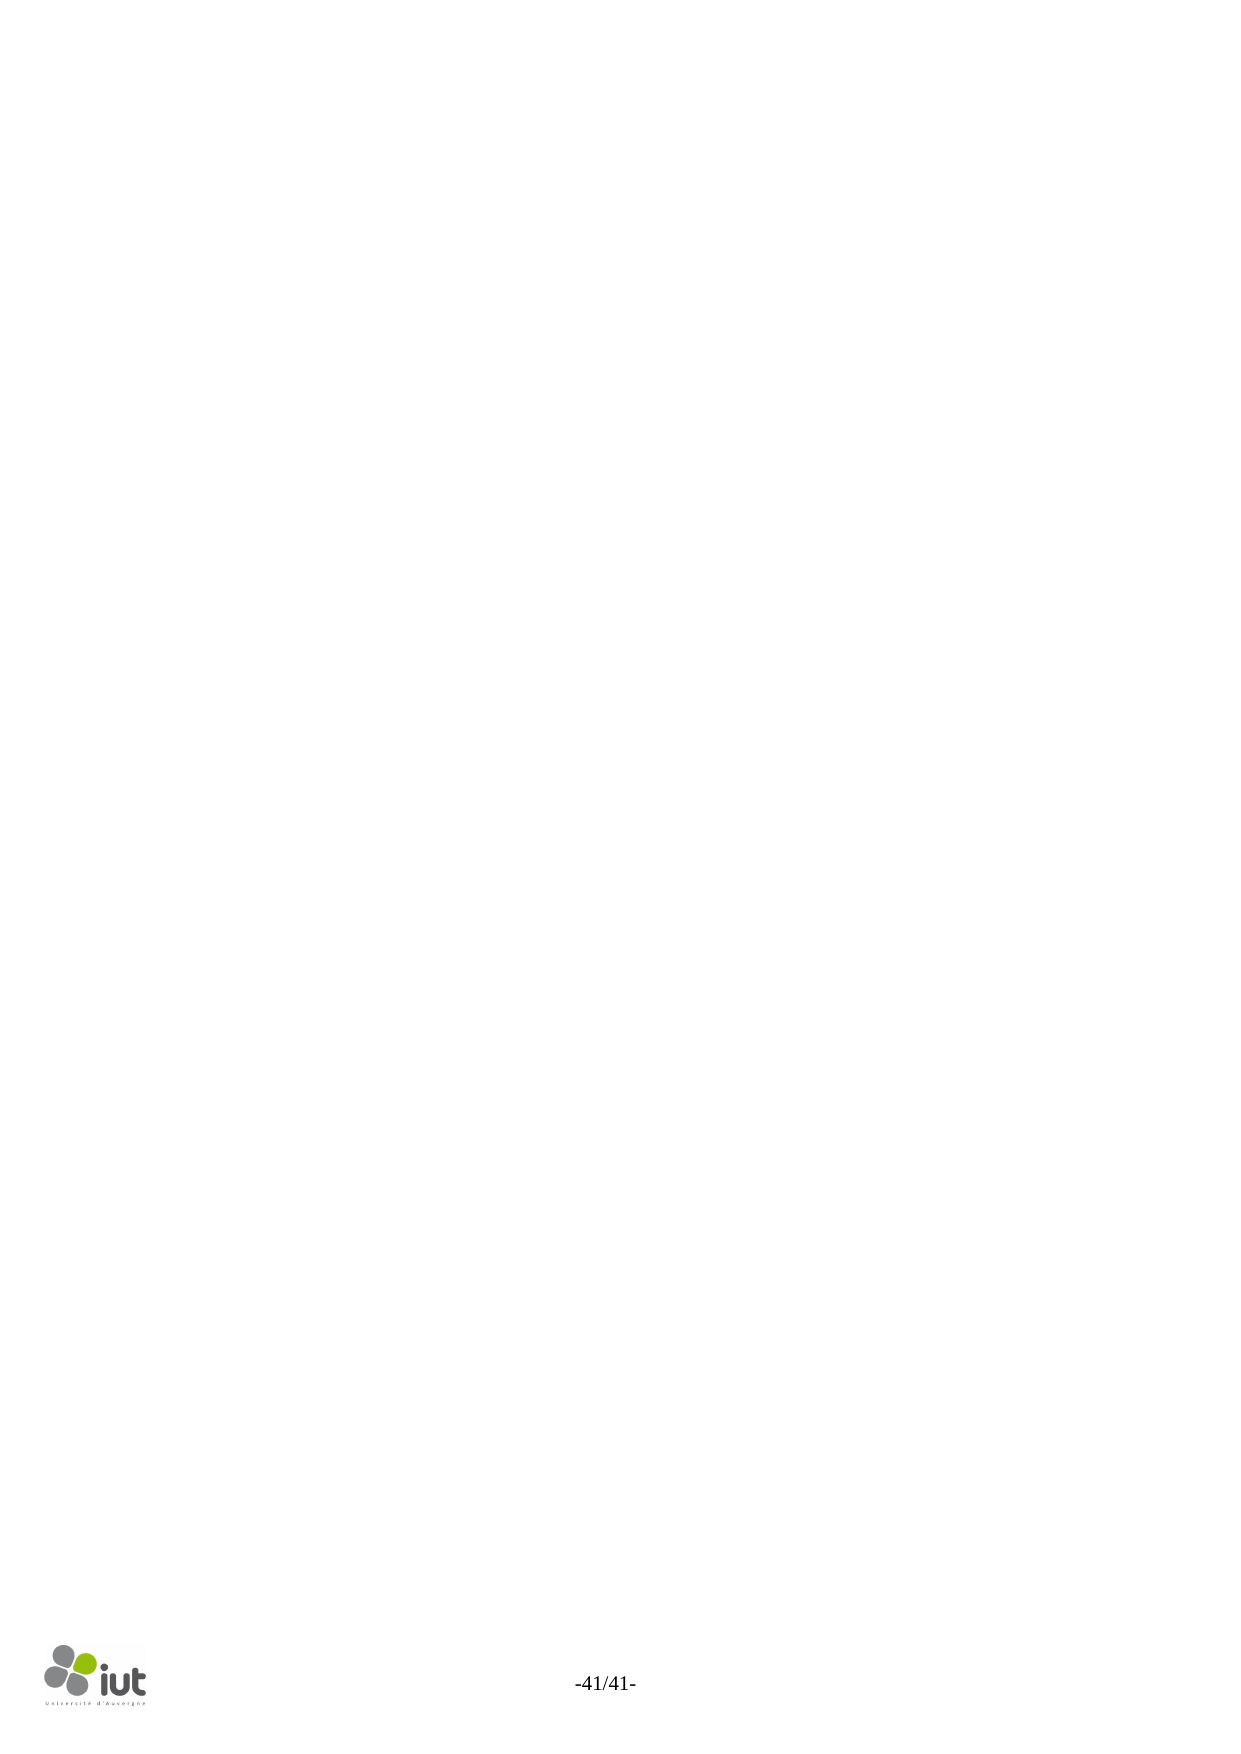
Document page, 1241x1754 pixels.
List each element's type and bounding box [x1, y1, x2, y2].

picture [43, 1643, 147, 1710]
